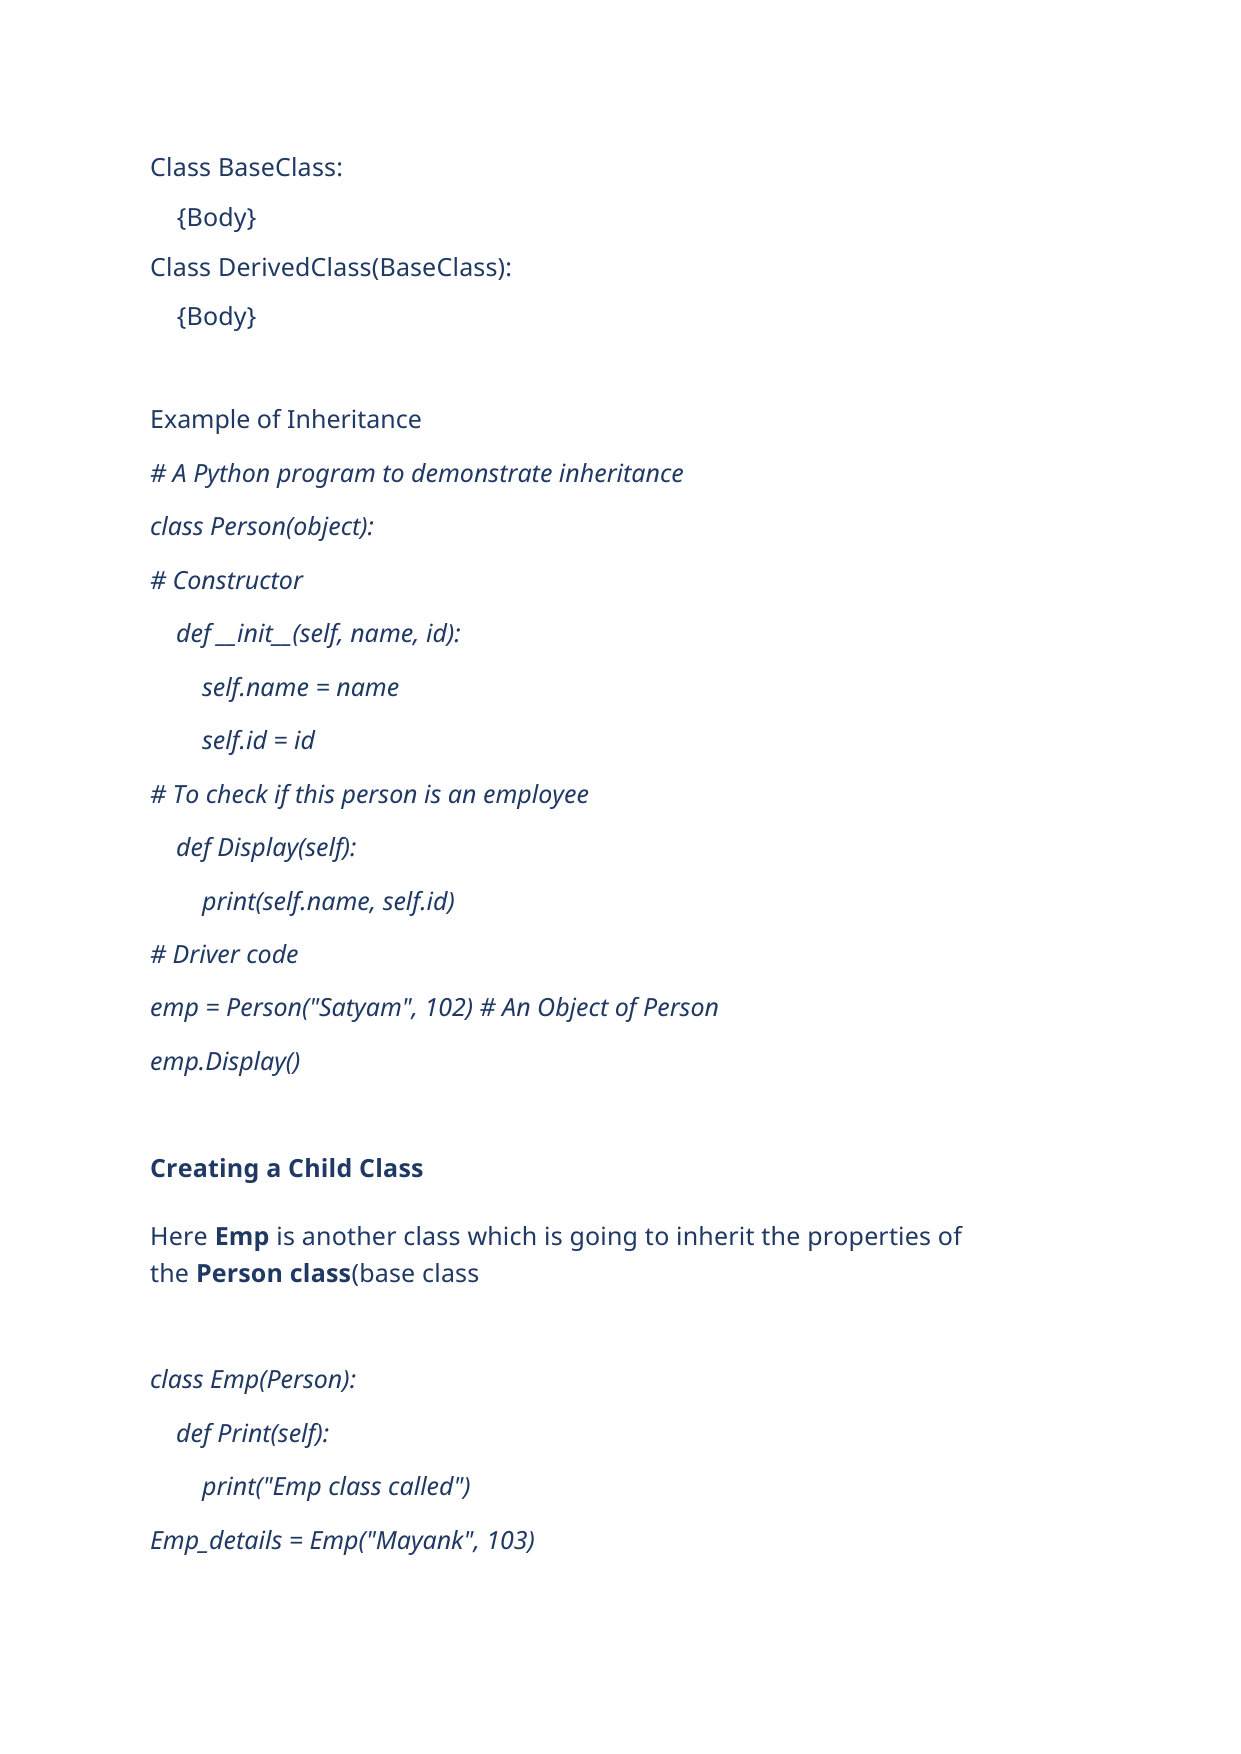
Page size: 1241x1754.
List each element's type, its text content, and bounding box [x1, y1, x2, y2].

text def Display(self): [150, 830, 1090, 864]
text self.id = id [150, 723, 1090, 757]
text Emp_details = Emp("Mayank", 103) [150, 1522, 1090, 1556]
text # Driver code [150, 937, 1090, 971]
text emp = Person("Satyam", 102) # An Object of Person [150, 990, 1090, 1024]
text print("Emp class called") [150, 1469, 1090, 1503]
text class Person(object): [150, 509, 1090, 543]
text Here Emp is another class which is going to inherit the properties of the Person class(base class [150, 1218, 1090, 1289]
text {Body} [150, 299, 1090, 333]
text # To check if this person is an employee [150, 776, 1090, 810]
text {Body} [150, 200, 1090, 234]
text # Constructor [150, 562, 1090, 597]
text Class DerivedClass(BaseClass): [150, 249, 1090, 283]
text # A Python program to demonstrate inheritance [150, 456, 1090, 490]
text emp.Display() [150, 1043, 1090, 1077]
text class Emp(Person): [150, 1362, 1090, 1396]
text def Print(self): [150, 1416, 1090, 1449]
text def __init__(self, name, id): [150, 616, 1090, 650]
text Class BaseClass: [150, 150, 1090, 184]
text Example of Inheritance [150, 402, 1090, 436]
text self.name = name [150, 669, 1090, 703]
text print(self.name, self.id) [150, 883, 1090, 917]
subtitle Creating a Child Class [150, 1150, 1090, 1184]
